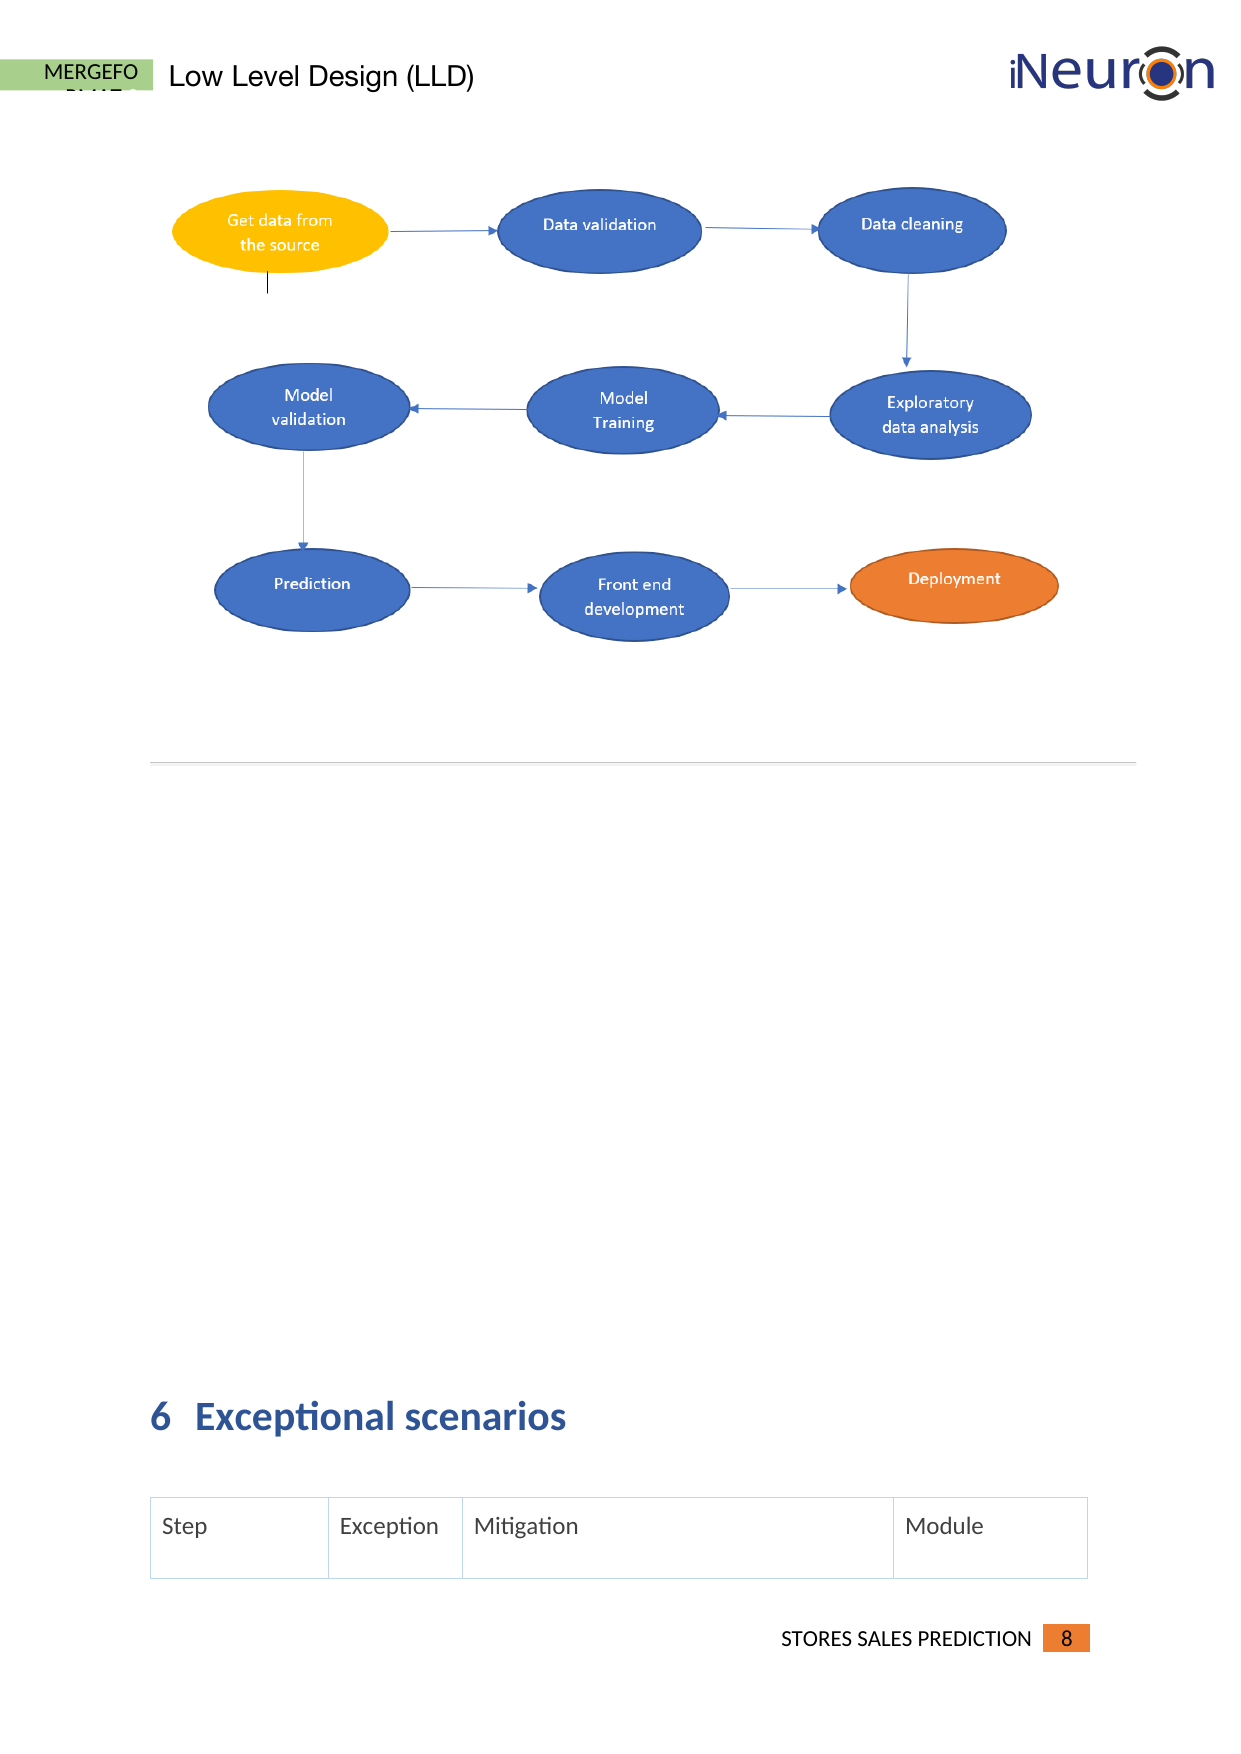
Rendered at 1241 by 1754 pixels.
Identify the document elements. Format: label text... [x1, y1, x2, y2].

subtitle Exceptional scenarios [150, 1390, 1090, 1441]
table_header Step [151, 1498, 328, 1577]
table_header Exception [329, 1498, 462, 1577]
picture [150, 150, 1137, 766]
table_header Module [894, 1498, 1087, 1577]
picture [1008, 38, 1218, 103]
table_header Mitigation [463, 1498, 893, 1577]
